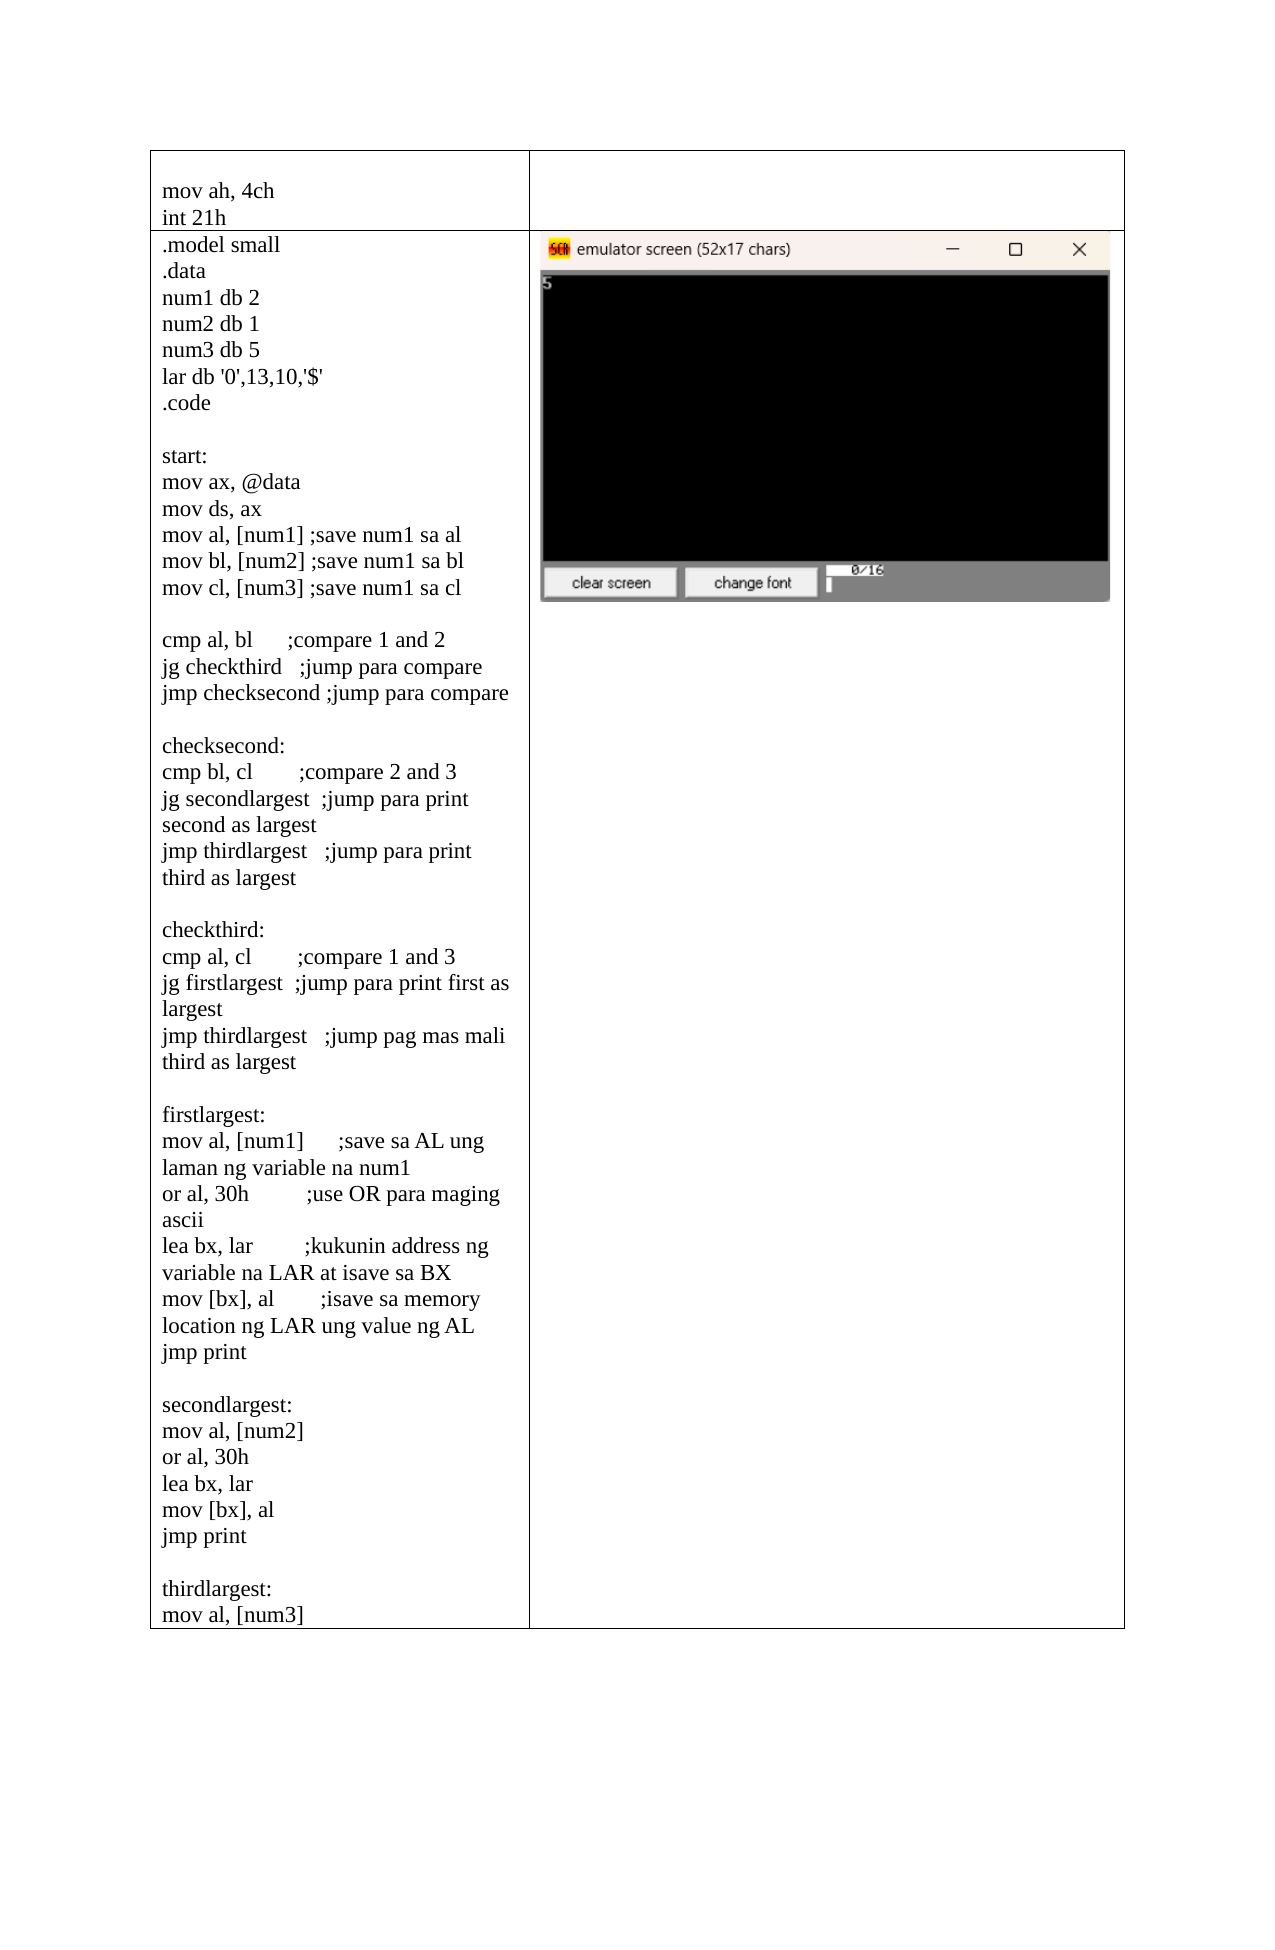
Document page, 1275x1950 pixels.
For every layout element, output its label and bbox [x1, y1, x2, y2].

picture [540, 231, 1111, 602]
table_cell [151, 231, 529, 1628]
table_cell [151, 151, 529, 230]
table_cell [530, 231, 1124, 1628]
table_cell [530, 151, 1124, 230]
